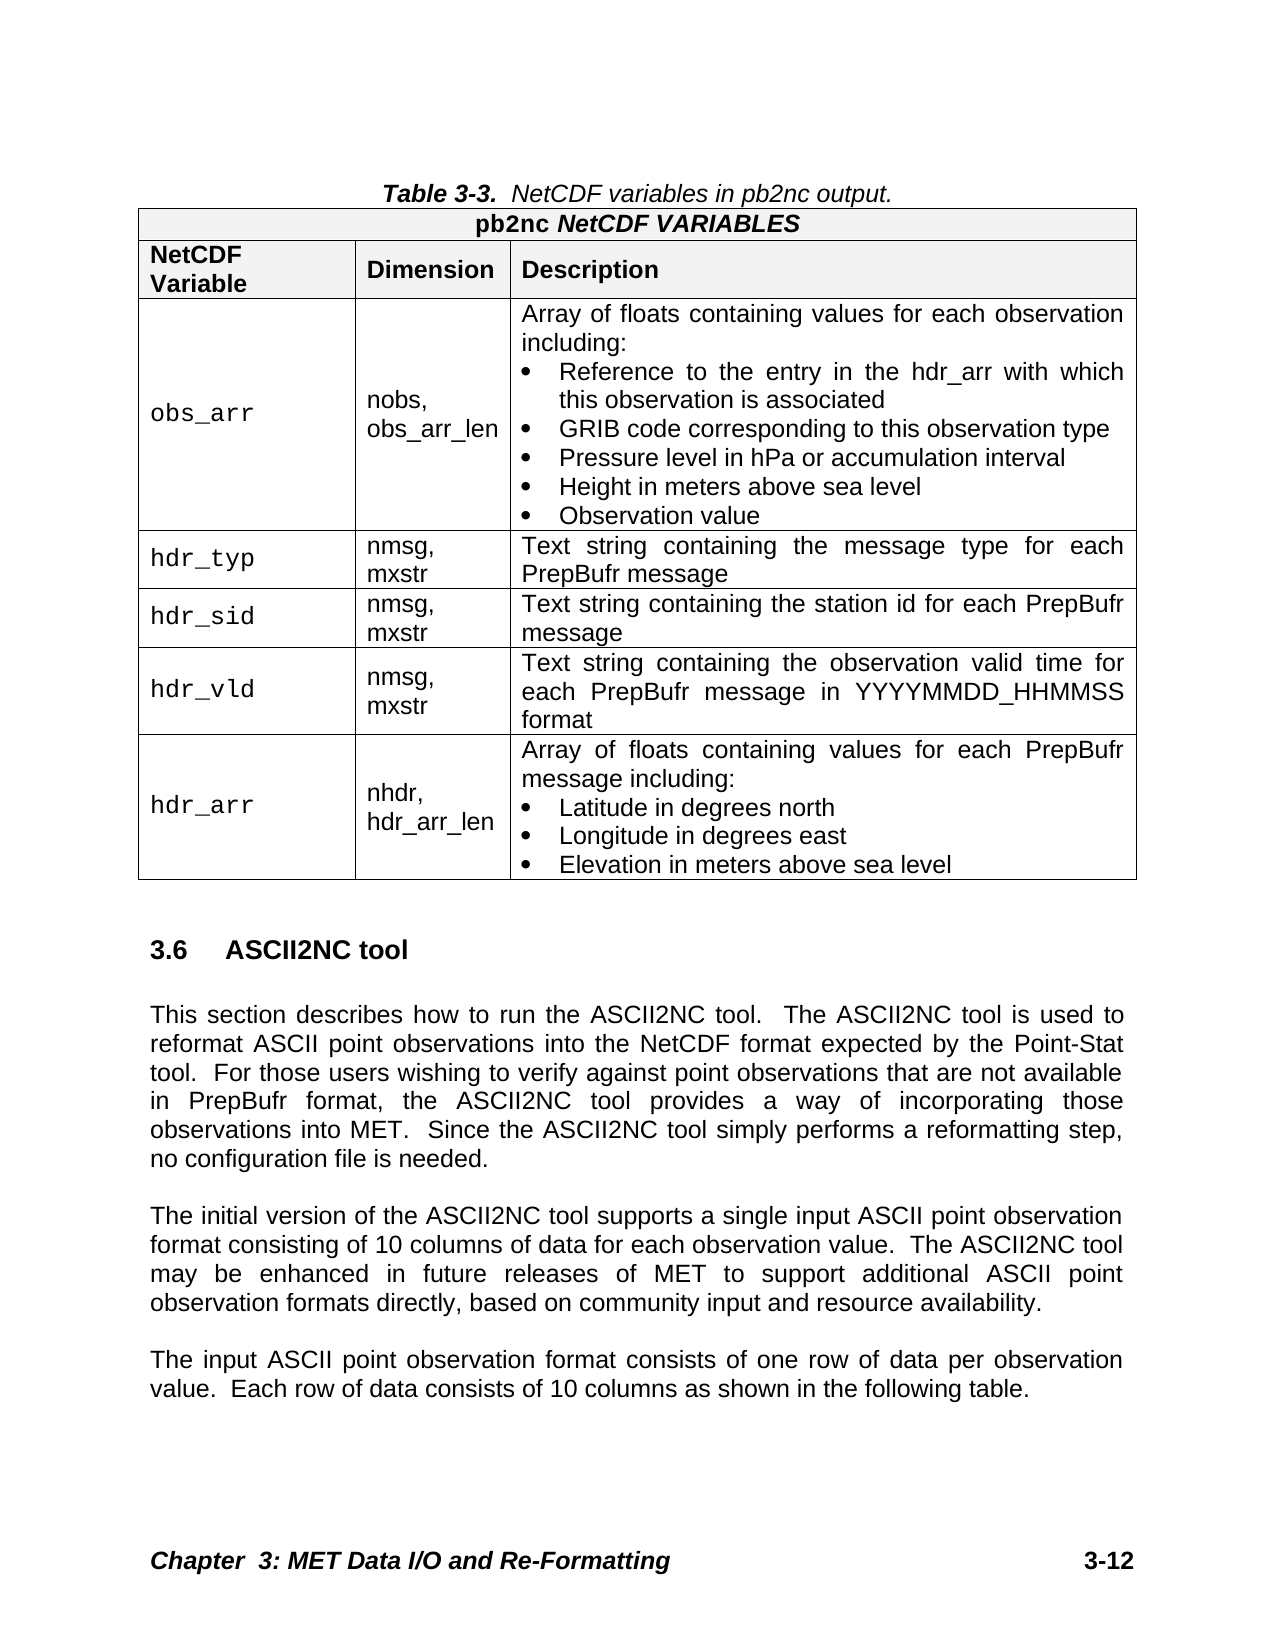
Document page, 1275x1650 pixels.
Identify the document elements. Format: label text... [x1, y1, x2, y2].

table_cell nmsg, mxstr [356, 648, 510, 734]
table_cell nhdr, hdr_arr_len [356, 735, 510, 879]
table_cell nmsg, mxstr [356, 531, 510, 588]
table_cell nobs, obs_arr_len [356, 299, 510, 529]
text This section describes how to run the ASCII2NC tool. The ASCII2NC tool is used to reformat ASCII point observations into the NetCDF format expected by the Point-Stat tool. For those users wishing to verify against point observations that are not available in PrepBufr format, the ASCII2NC tool provides a way of incorporating those observations into MET. Since the ASCII2NC tool simply performs a reformatting step, no configuration file is needed. [150, 1000, 1125, 1173]
table_header pb2nc NetCDF VARIABLES [139, 209, 1136, 239]
table_cell Dimension [356, 241, 510, 298]
table_cell obs_arr [139, 299, 355, 529]
table_cell Text string containing the observation valid time for each PrepBufr message in YYYYMMDD_HHMMSS format [511, 648, 1136, 734]
table_cell Text string containing the station id for each PrepBufr message [511, 589, 1136, 647]
subtitle 3.6 ASCII2NC tool [150, 934, 1125, 965]
table_cell Description [511, 241, 1136, 298]
table_cell Array of floats containing values for each PrepBufr message including: Latitude in degrees north Longitude in degrees east Elevation in meters above sea level [511, 735, 1136, 879]
table_cell hdr_arr [139, 735, 355, 879]
table_cell hdr_vld [139, 648, 355, 734]
table_cell NetCDF Variable [139, 241, 355, 298]
text The initial version of the ASCII2NC tool supports a single input ASCII point observation format consisting of 10 columns of data for each observation value. The ASCII2NC tool may be enhanced in future releases of MET to support additional ASCII point observation formats directly, based on community input and resource availability. [150, 1201, 1125, 1316]
table_cell hdr_typ [139, 531, 355, 588]
table_cell Array of floats containing values for each observation including: Reference to the entry in the hdr_arr with which this observation is associated GRIB code corresponding to this observation type Pressure level in hPa or accumulation interval Height in meters above sea level Observation value [511, 299, 1136, 529]
text Table 3-3. NetCDF variables in pb2nc output. [150, 179, 1125, 207]
table_cell Text string containing the message type for each PrepBufr message [511, 531, 1136, 588]
text The input ASCII point observation format consists of one row of data per observation value. Each row of data consists of 10 columns as shown in the following table. [150, 1345, 1125, 1403]
table_cell hdr_sid [139, 589, 355, 647]
table_cell nmsg, mxstr [356, 589, 510, 647]
